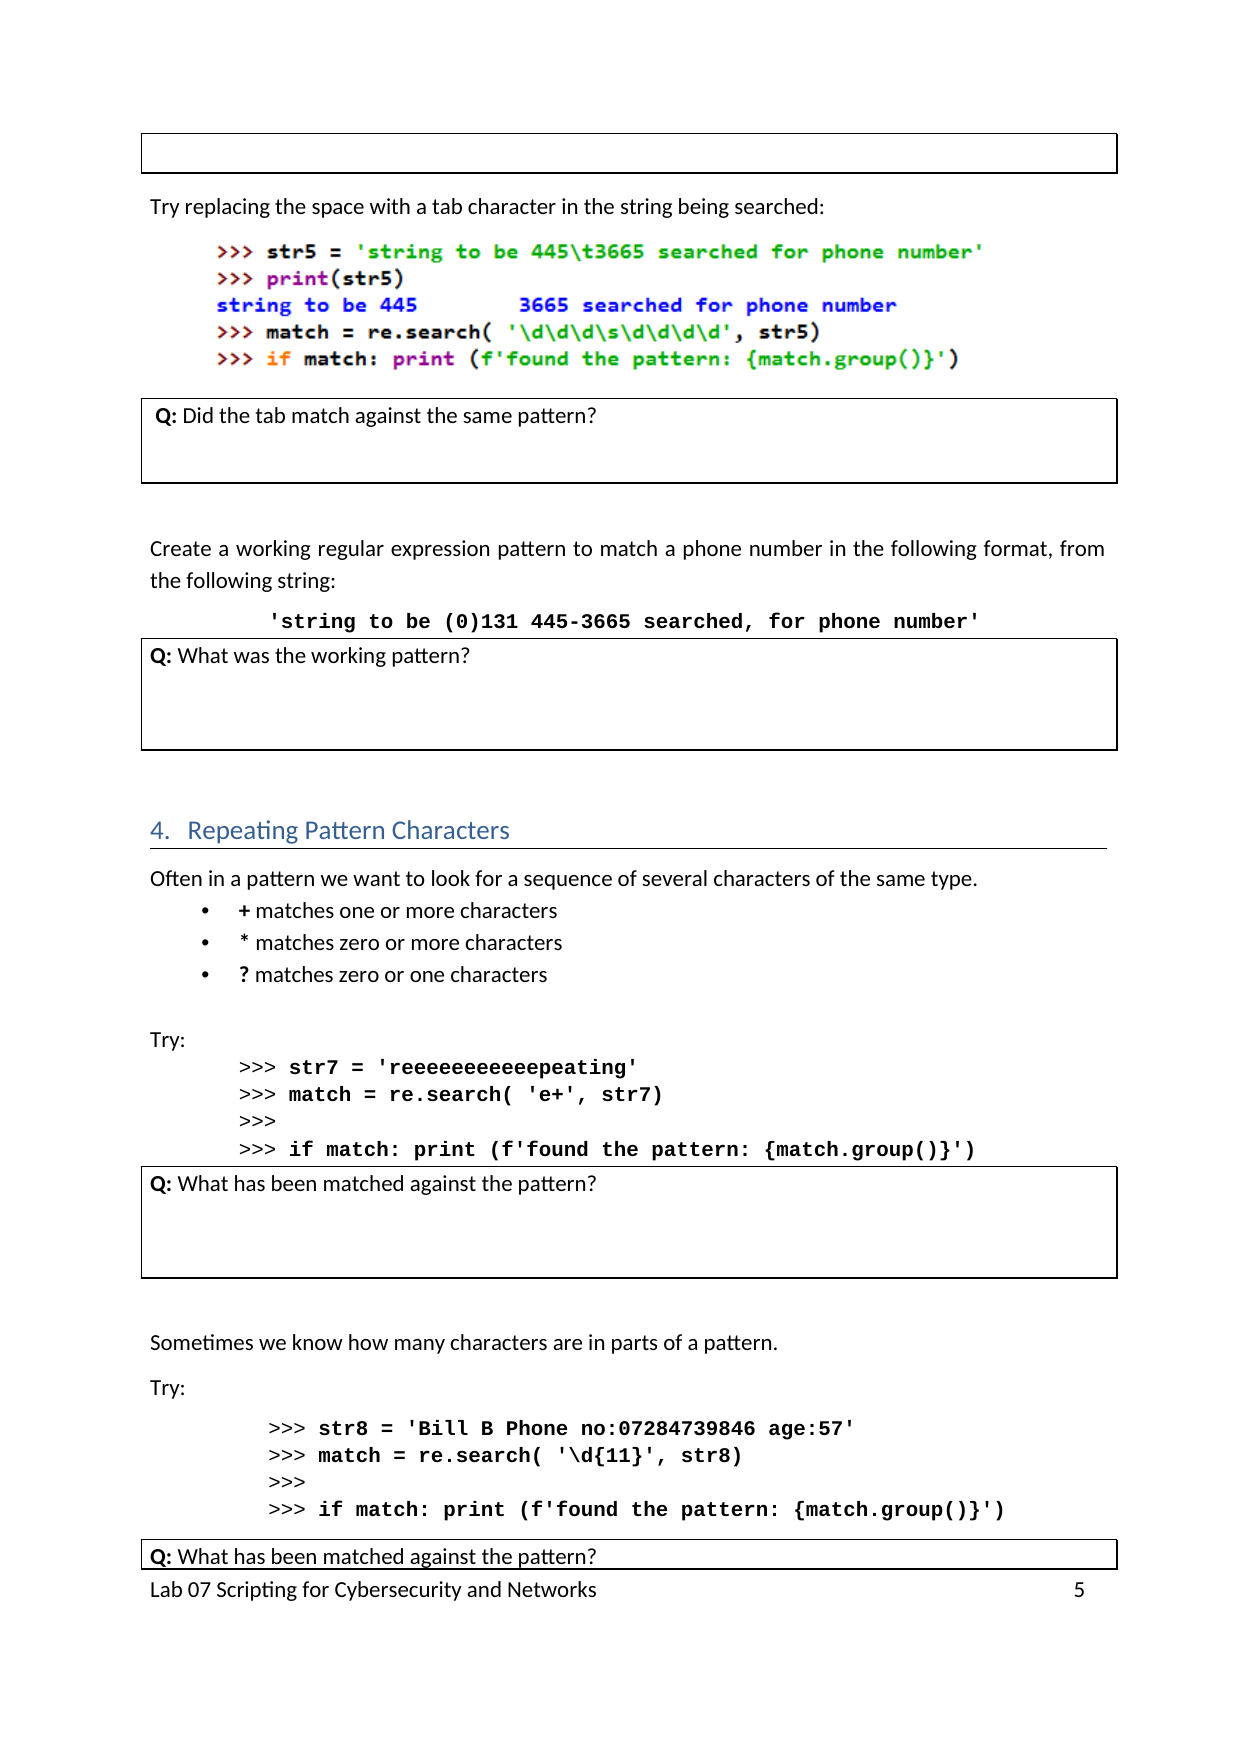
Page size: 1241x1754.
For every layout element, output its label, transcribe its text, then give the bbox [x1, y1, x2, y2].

text >>> [268, 1472, 1107, 1496]
text Q: What was the working pattern? [142, 639, 1116, 669]
text Sometimes we know how many characters are in parts of a pattern. [150, 1328, 1107, 1356]
subtitle Repeating Pattern Characters [150, 813, 1107, 848]
text >>> if match: print (f'found the pattern: {match.group()}') [268, 1499, 1107, 1523]
text >>> str7 = 'reeeeeeeeeeepeating' [239, 1057, 1107, 1081]
text >>> str8 = 'Bill B Phone no:07284739846 age:57' [268, 1418, 1107, 1441]
text Create a working regular expression pattern to match a phone number in the following format, from the following string: [150, 534, 1107, 594]
text Try: [150, 1025, 1107, 1053]
text Try replacing the space with a tab character in the string being searched: [150, 192, 1107, 220]
text Q: Did the tab match against the same pattern? [142, 399, 1116, 429]
list * matches zero or more characters [201, 928, 1107, 956]
text >>> [239, 1112, 1107, 1135]
text >>> if match: print (f'found the pattern: {match.group()}') [239, 1139, 1107, 1162]
text 'string to be (0)131 445-3665 searched, for phone number' [268, 611, 1107, 634]
list ? matches zero or one characters [201, 961, 1107, 989]
text >>> match = re.search( '\d{11}', str8) [268, 1445, 1107, 1469]
text Q: What has been matched against the pattern? [142, 1167, 1116, 1197]
text Try: [150, 1373, 1107, 1401]
text >>> match = re.search( 'e+', str7) [239, 1084, 1107, 1108]
picture [209, 236, 991, 381]
text Q: What has been matched against the pattern? [142, 1540, 1116, 1568]
list + matches one or more characters [201, 896, 1107, 924]
text Often in a pattern we want to look for a sequence of several characters of the same type. [150, 864, 1107, 892]
